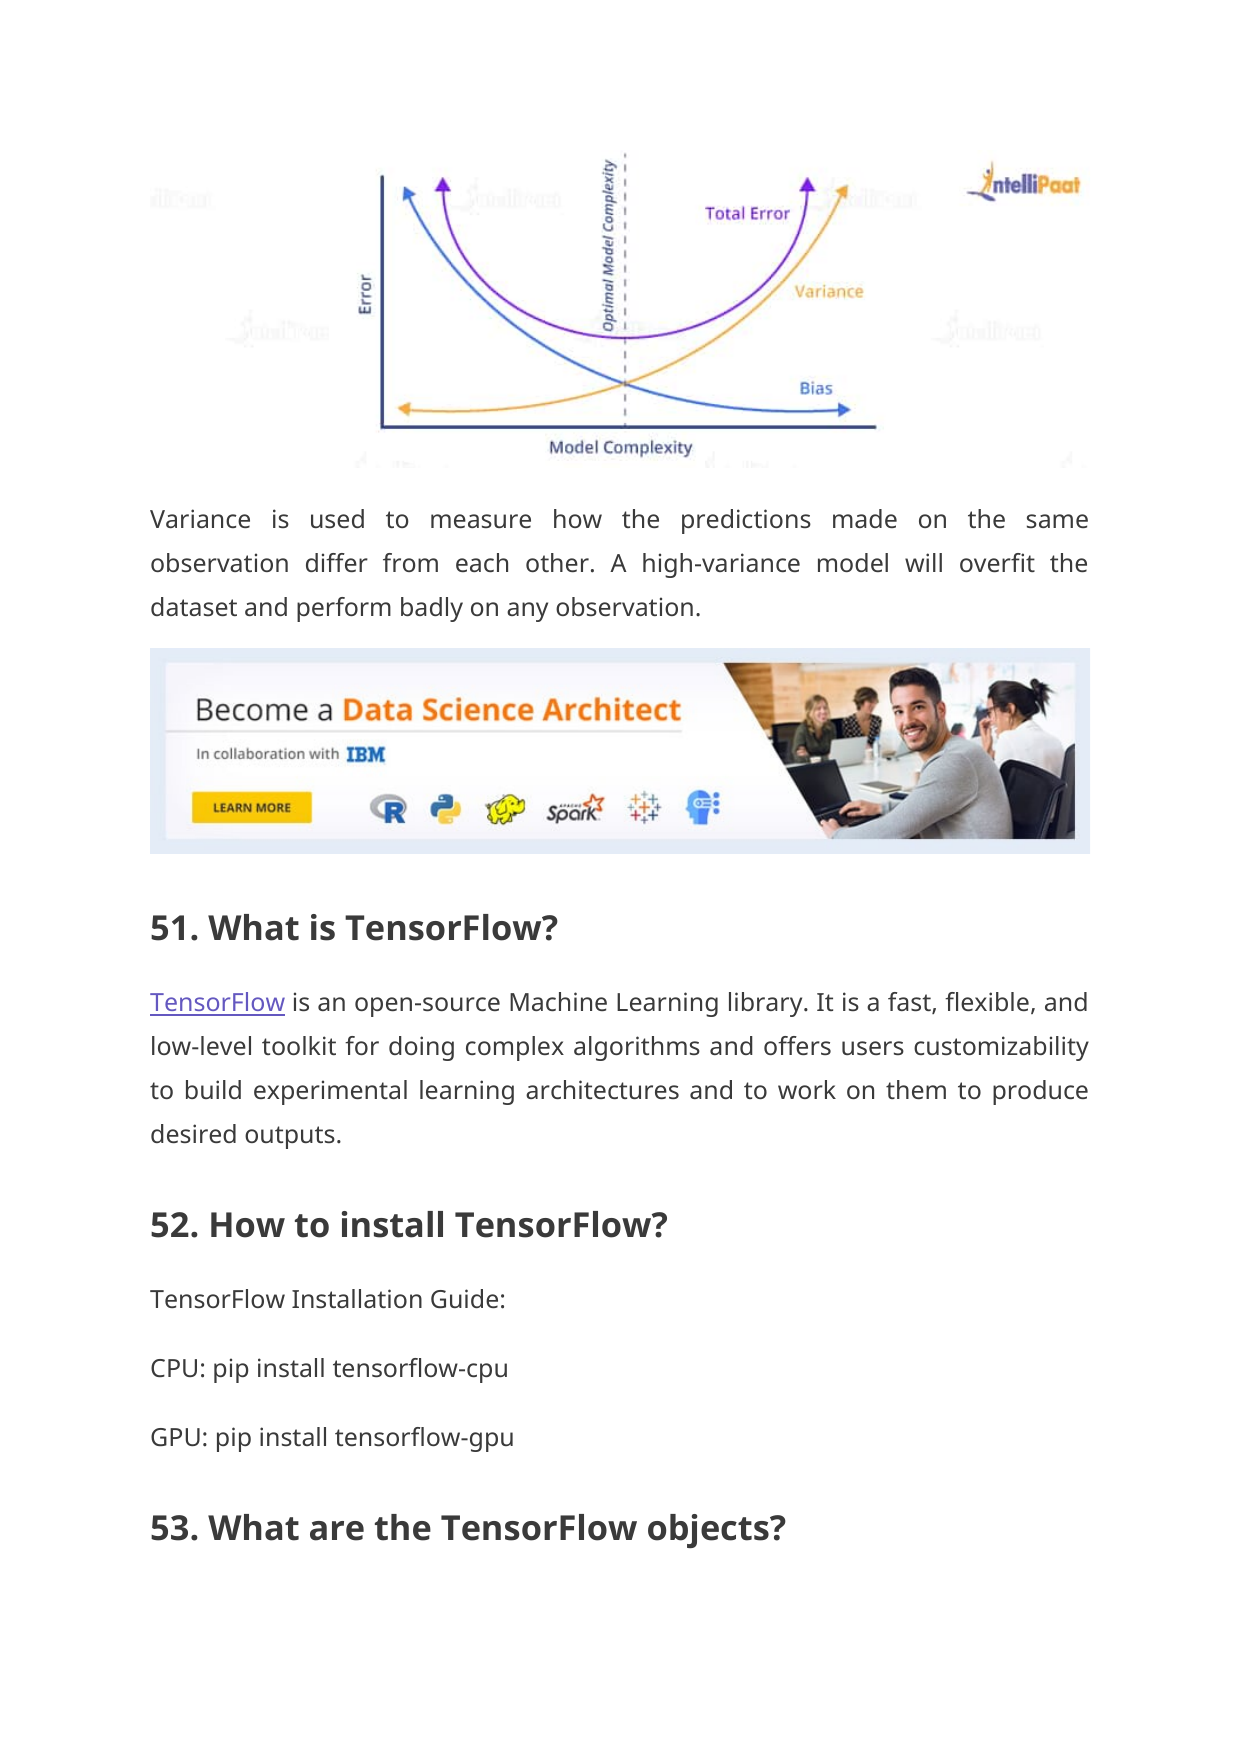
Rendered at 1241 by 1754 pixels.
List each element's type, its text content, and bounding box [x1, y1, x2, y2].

text TensorFlow is an open-source Machine Learning library. It is a fast, flexible, and low-level toolkit for doing complex algorithms and offers users customizability to build experimental learning architectures and to work on them to produce desired outputs. [150, 975, 1090, 1150]
subtitle 51. What is TensorFlow? [150, 900, 1090, 950]
picture [150, 150, 1091, 468]
text CPU: pip install tensorflow-cpu [150, 1341, 1090, 1385]
text Variance is used to measure how the predictions made on the same observation differ from each other. A high-variance model will overfit the dataset and perform badly on any observation. [150, 492, 1090, 623]
subtitle 52. How to install TensorFlow? [150, 1197, 1090, 1247]
text GPU: pip install tensorflow-gpu [150, 1410, 1090, 1453]
text TensorFlow Installation Guide: [150, 1272, 1090, 1316]
subtitle 53. What are the TensorFlow objects? [150, 1500, 1090, 1550]
picture [150, 648, 1091, 854]
